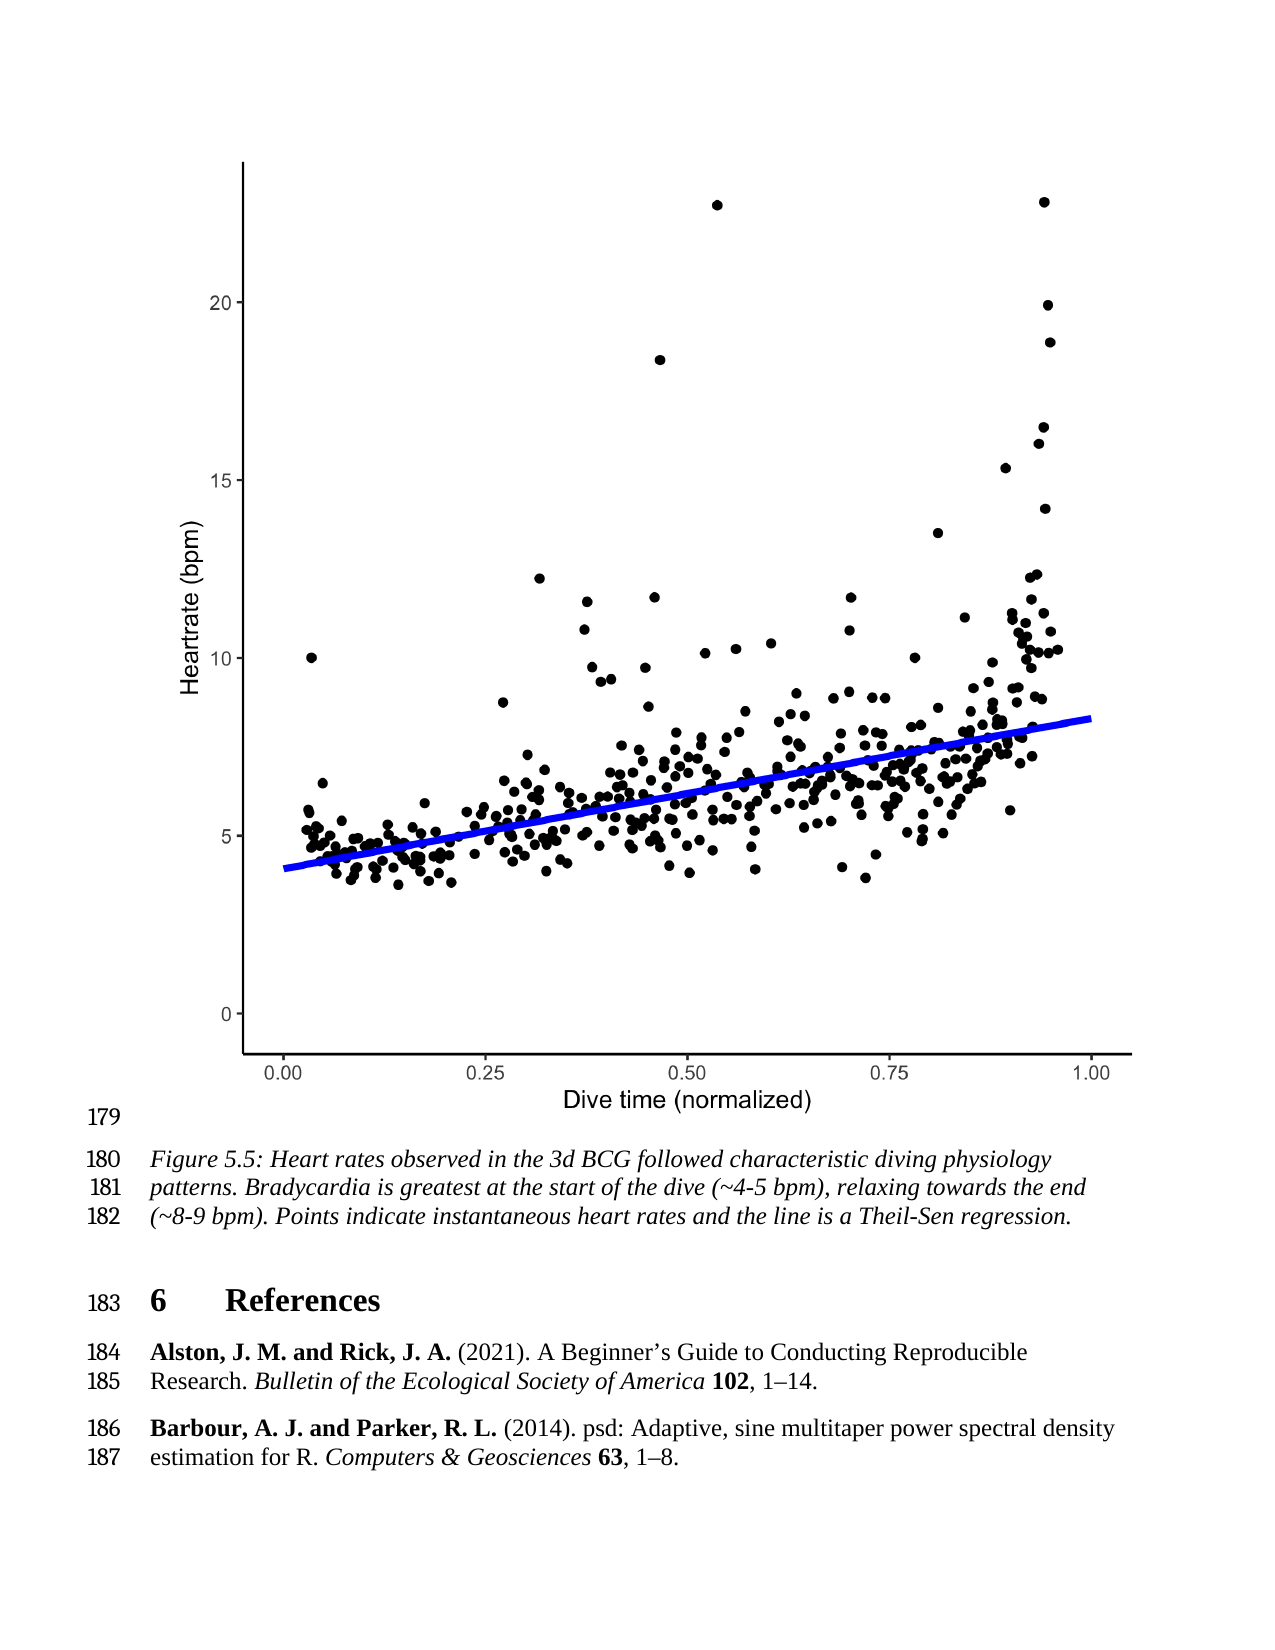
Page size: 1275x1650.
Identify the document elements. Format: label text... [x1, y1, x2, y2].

text Alston, J. M. and Rick, J. A. (2021). A Beginner’s Guide to Conducting Reproducible Research. Bulletin of the Ecological Society of America 102, 1–14. [150, 1337, 1125, 1394]
subtitle 6 References [150, 1280, 1125, 1318]
text Figure 5.5: Heart rates observed in the 3d BCG followed characteristic diving physiology patterns. Bradycardia is greatest at the start of the dive (~4-5 bpm), relaxing towards the end (~8-9 bpm). Points indicate instantaneous heart rates and the line is a Theil-Sen regression. [150, 1144, 1125, 1230]
picture [168, 150, 1144, 1125]
text Barbour, A. J. and Parker, R. L. (2014). psd: Adaptive, sine multitaper power spectral density estimation for R. Computers & Geosciences 63, 1–8. [150, 1413, 1125, 1471]
